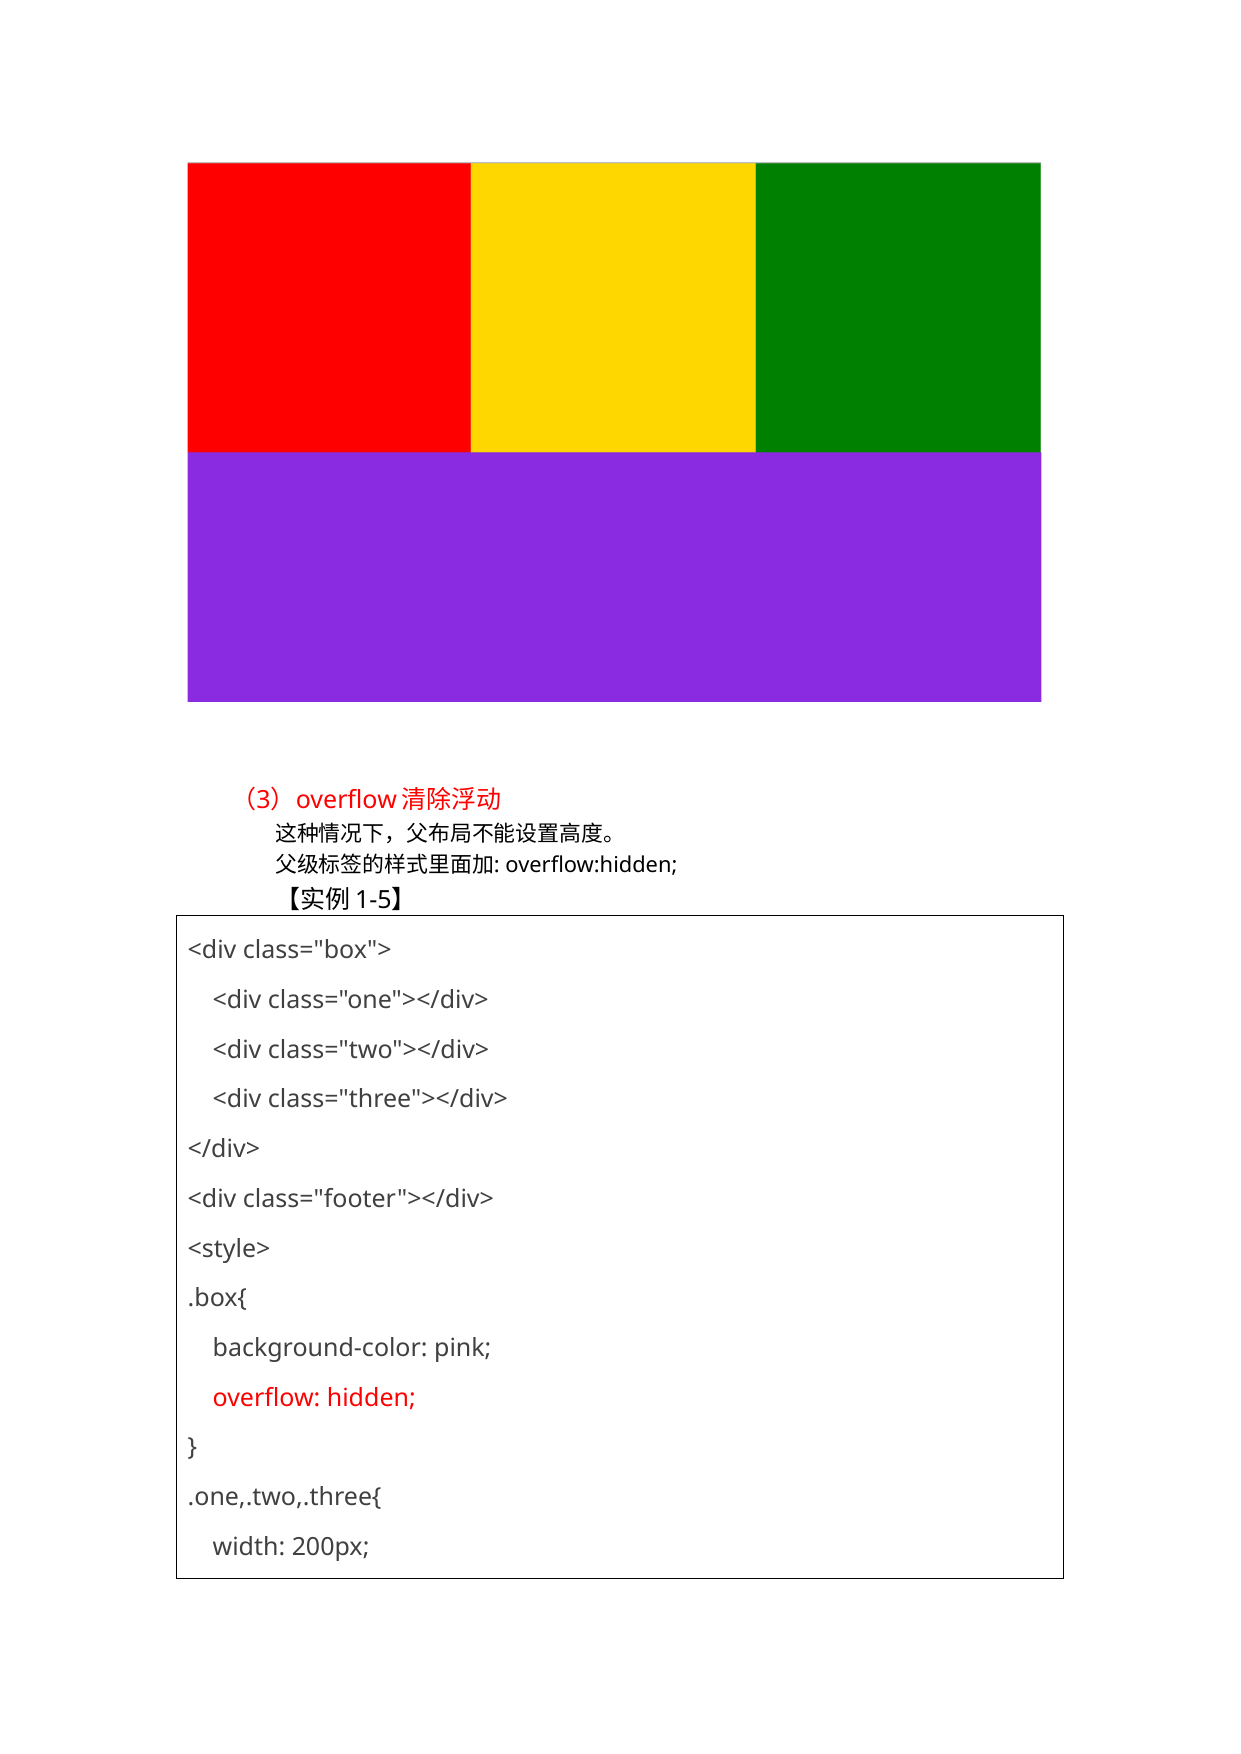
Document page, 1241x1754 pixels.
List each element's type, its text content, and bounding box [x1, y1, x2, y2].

text 这种情况下，父布局不能设置高度。 父级标签的样式里面加: overflow:hidden; [231, 816, 1053, 879]
text 【实例1-5】 [231, 879, 1053, 915]
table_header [177, 916, 1063, 1578]
list overflow清除浮动 [187, 779, 1053, 816]
picture [187, 162, 1042, 702]
